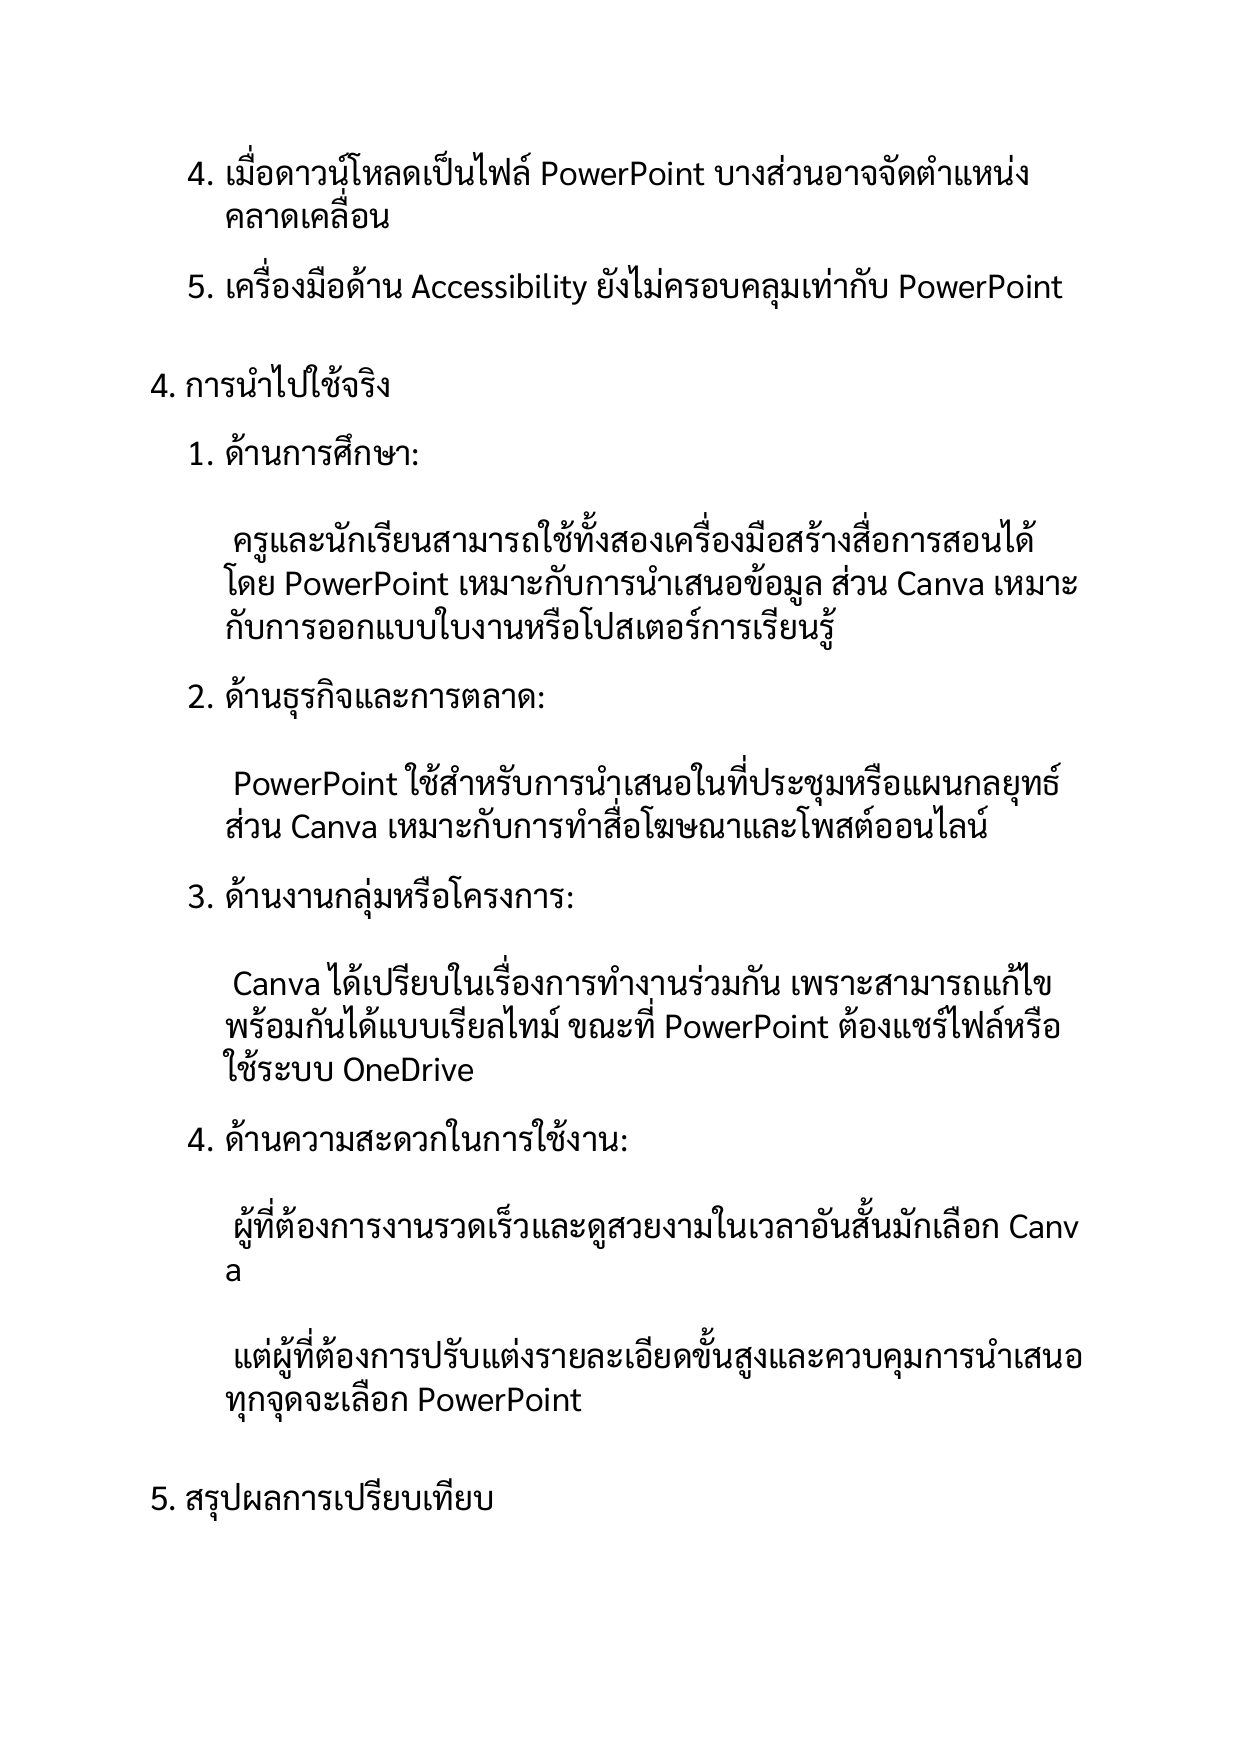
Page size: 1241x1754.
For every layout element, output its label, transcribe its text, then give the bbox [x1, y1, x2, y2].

text 5. สรุปผลการเปรียบเทียบ [150, 1475, 1090, 1518]
list เครื่องมือด้าน Accessibility ยังไม่ครอบคลุมเท่ากับ PowerPoint [187, 263, 1090, 333]
list ด้านความสะดวกในการใช้งาน: ผู้ที่ต้องการงานรวดเร็วและดูสวยงามในเวลาอันสั้นมักเลือก Canva แต่ผู้ที่ต้องการปรับแต่งรายละเอียดขั้นสูงและควบคุมการนำเสนอทุกจุดจะเลือก PowerPoint [187, 1116, 1090, 1446]
list ด้านธุรกิจและการตลาด: PowerPoint ใช้สำหรับการนำเสนอในที่ประชุมหรือแผนกลยุทธ์ ส่วน Canva เหมาะกับการทำสื่อโฆษณาและโพสต์ออนไลน์ [187, 673, 1090, 873]
list ด้านการศึกษา: ครูและนักเรียนสามารถใช้ทั้งสองเครื่องมือสร้างสื่อการสอนได้ โดย PowerPoint เหมาะกับการนำเสนอข้อมูล ส่วน Canva เหมาะกับการออกแบบใบงานหรือโปสเตอร์การเรียนรู้ [187, 430, 1090, 673]
text 4. การนำไปใช้จริง [150, 362, 1090, 405]
list ด้านงานกลุ่มหรือโครงการ: Canva ได้เปรียบในเรื่องการทำงานร่วมกัน เพราะสามารถแก้ไขพร้อมกันได้แบบเรียลไทม์ ขณะที่ PowerPoint ต้องแชร์ไฟล์หรือใช้ระบบ OneDrive [187, 873, 1090, 1116]
list เมื่อดาวน์โหลดเป็นไฟล์ PowerPoint บางส่วนอาจจัดตำแหน่งคลาดเคลื่อน [187, 150, 1090, 263]
